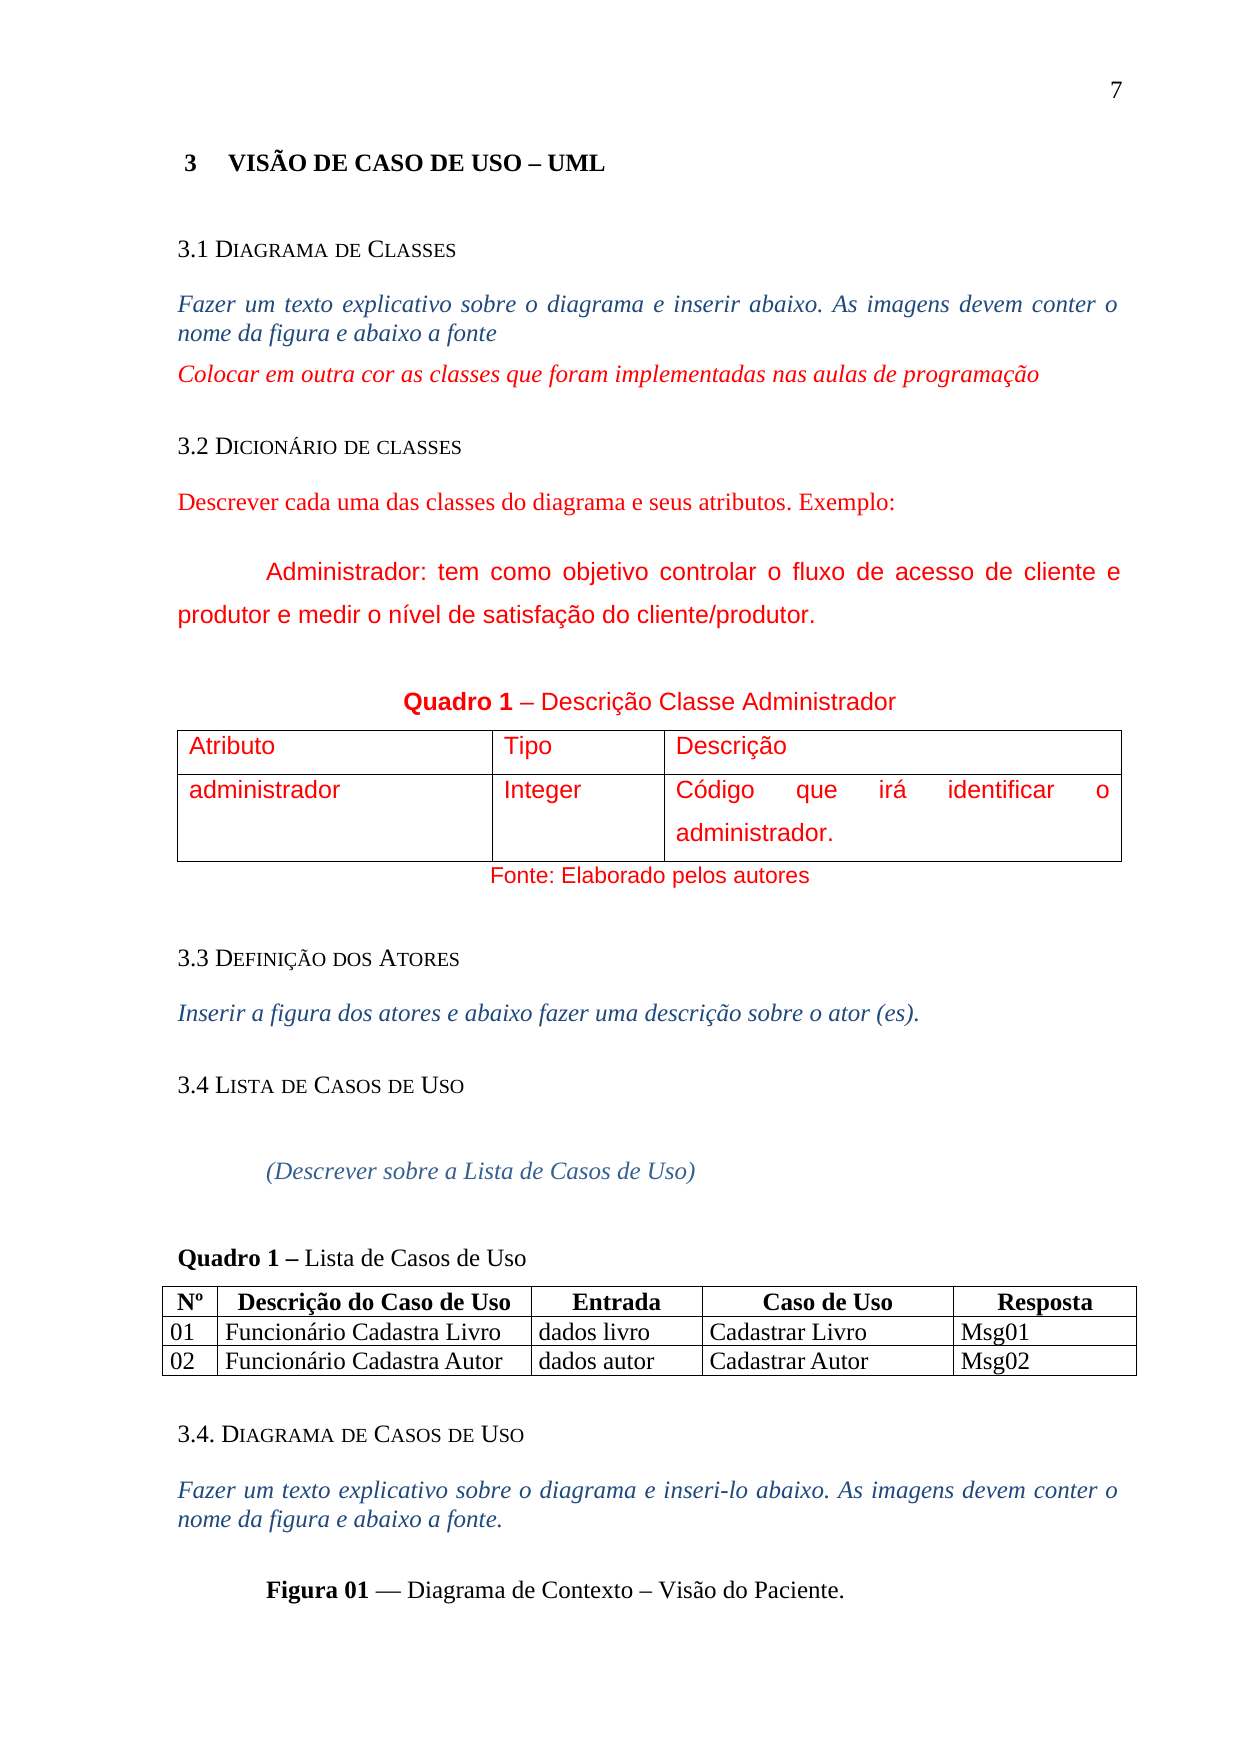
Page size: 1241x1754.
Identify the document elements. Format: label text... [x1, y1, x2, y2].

subtitle 3.2 Dicionário de classes [177, 431, 1122, 460]
table_cell dados livro [532, 1317, 702, 1345]
subtitle 3.4. Diagrama de Casos de Uso [177, 1419, 1122, 1448]
table_header Descrição do Caso de Uso [218, 1287, 531, 1316]
table_cell Msg02 [954, 1346, 1136, 1375]
subtitle VISÃO DE CASO DE USO – UML [184, 148, 1122, 176]
text Descrever cada uma das classes do diagrama e seus atributos. Exemplo: [177, 487, 1122, 516]
table_header Caso de Uso [703, 1287, 953, 1316]
subtitle 3.4 Lista de Casos de Uso [177, 1070, 1122, 1099]
text Fazer um texto explicativo sobre o diagrama e inserir abaixo. As imagens devem conter o nome da figura e abaixo a fonte [177, 289, 1122, 347]
subtitle 3.1 Diagrama de Classes [177, 234, 1122, 263]
table_cell Código que irá identificar o administrador. [665, 775, 1121, 861]
table_cell 01 [163, 1317, 217, 1345]
table_cell 02 [163, 1346, 217, 1375]
text Inserir a figura dos atores e abaixo fazer uma descrição sobre o ator (es). [177, 998, 1122, 1027]
table_header Descrição [665, 731, 1121, 774]
table_header Resposta [954, 1287, 1136, 1316]
table_cell Funcionário Cadastra Livro [218, 1317, 531, 1345]
table_cell dados autor [532, 1346, 702, 1375]
text Administrador: tem como objetivo controlar o fluxo de acesso de cliente e produtor e medir o nível de satisfação do cliente/produtor. [177, 557, 1122, 629]
table_header Tipo [493, 731, 664, 774]
text Quadro 1 – Lista de Casos de Uso [177, 1243, 1122, 1271]
table_cell Cadastrar Livro [703, 1317, 953, 1345]
text Colocar em outra cor as classes que foram implementadas nas aulas de programação [177, 359, 1122, 388]
table_cell administrador [178, 775, 492, 861]
table_cell Msg01 [954, 1317, 1136, 1345]
table_header Entrada [532, 1287, 702, 1316]
table_cell Funcionário Cadastra Autor [218, 1346, 531, 1375]
text Fonte: Elaborado pelos autores [177, 862, 1122, 888]
table_header Nº [163, 1287, 217, 1316]
subtitle 3.3 Definição dos Atores [177, 943, 1122, 971]
table_cell Cadastrar Autor [703, 1346, 953, 1375]
table_header Atributo [178, 731, 492, 774]
table_cell Integer [493, 775, 664, 861]
text Fazer um texto explicativo sobre o diagrama e inseri-lo abaixo. As imagens devem conter o nome da figura e abaixo a fonte. [177, 1475, 1122, 1532]
text (Descrever sobre a Lista de Casos de Uso) [177, 1156, 1122, 1185]
text Quadro 1 – Descrição Classe Administrador [177, 686, 1122, 715]
text Figura 01 — Diagrama de Contexto – Visão do Paciente. [177, 1576, 1122, 1604]
